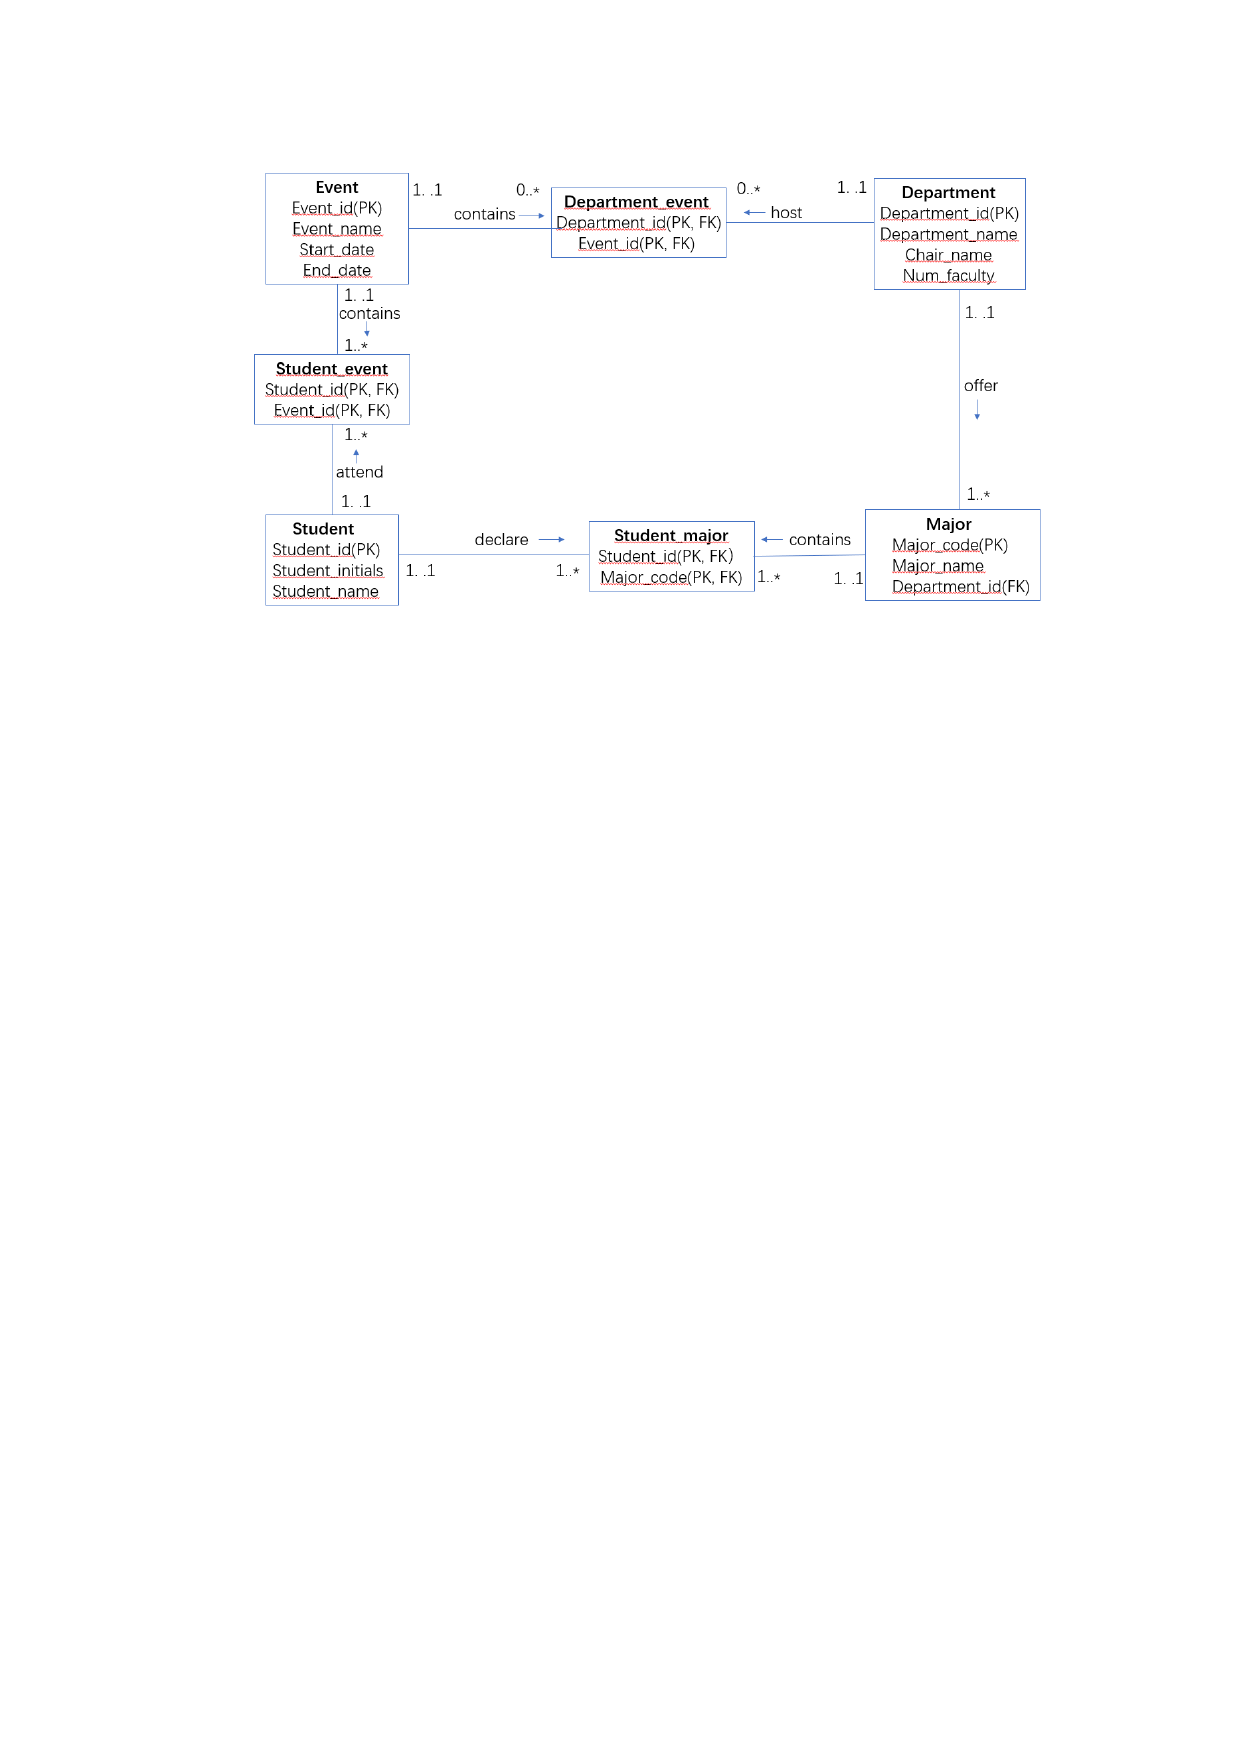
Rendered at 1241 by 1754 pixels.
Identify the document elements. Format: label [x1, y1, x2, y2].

picture [225, 162, 1091, 630]
